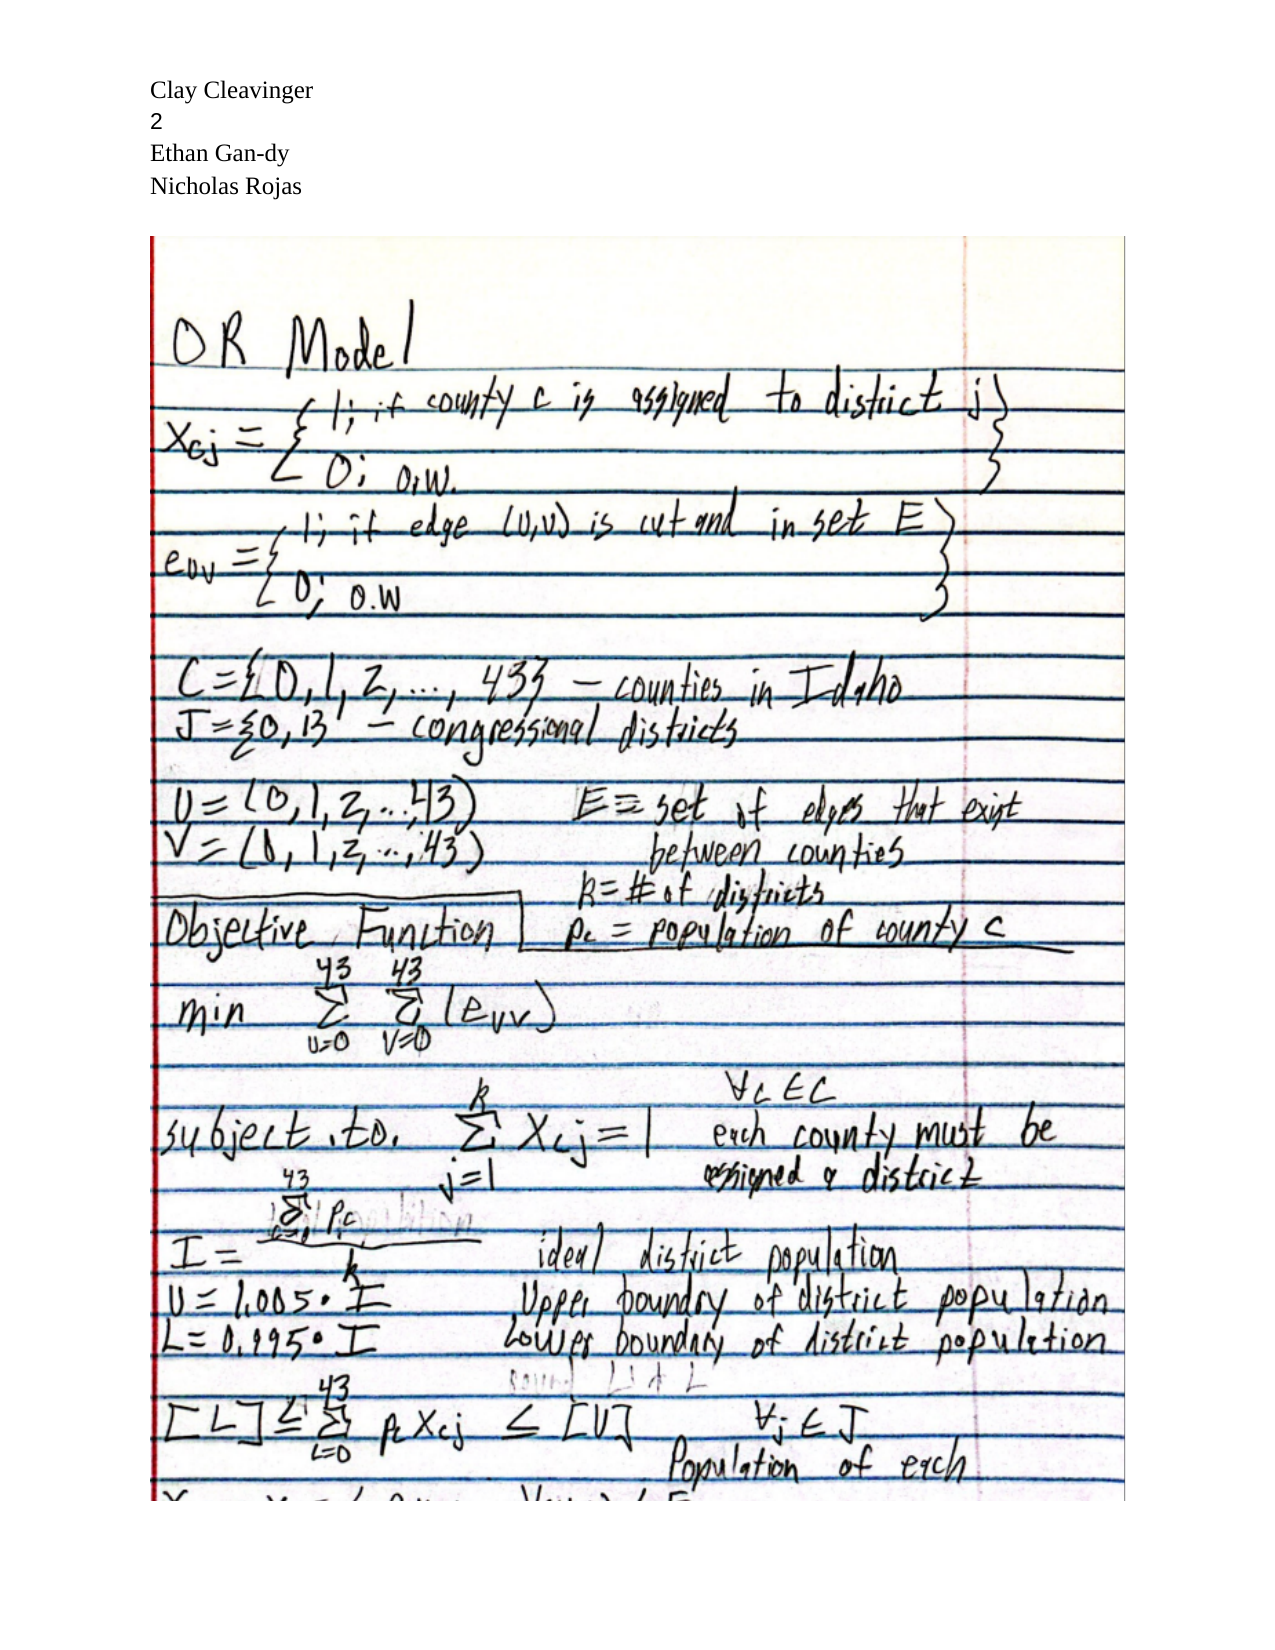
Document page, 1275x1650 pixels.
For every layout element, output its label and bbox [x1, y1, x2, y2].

picture [150, 236, 1125, 1501]
